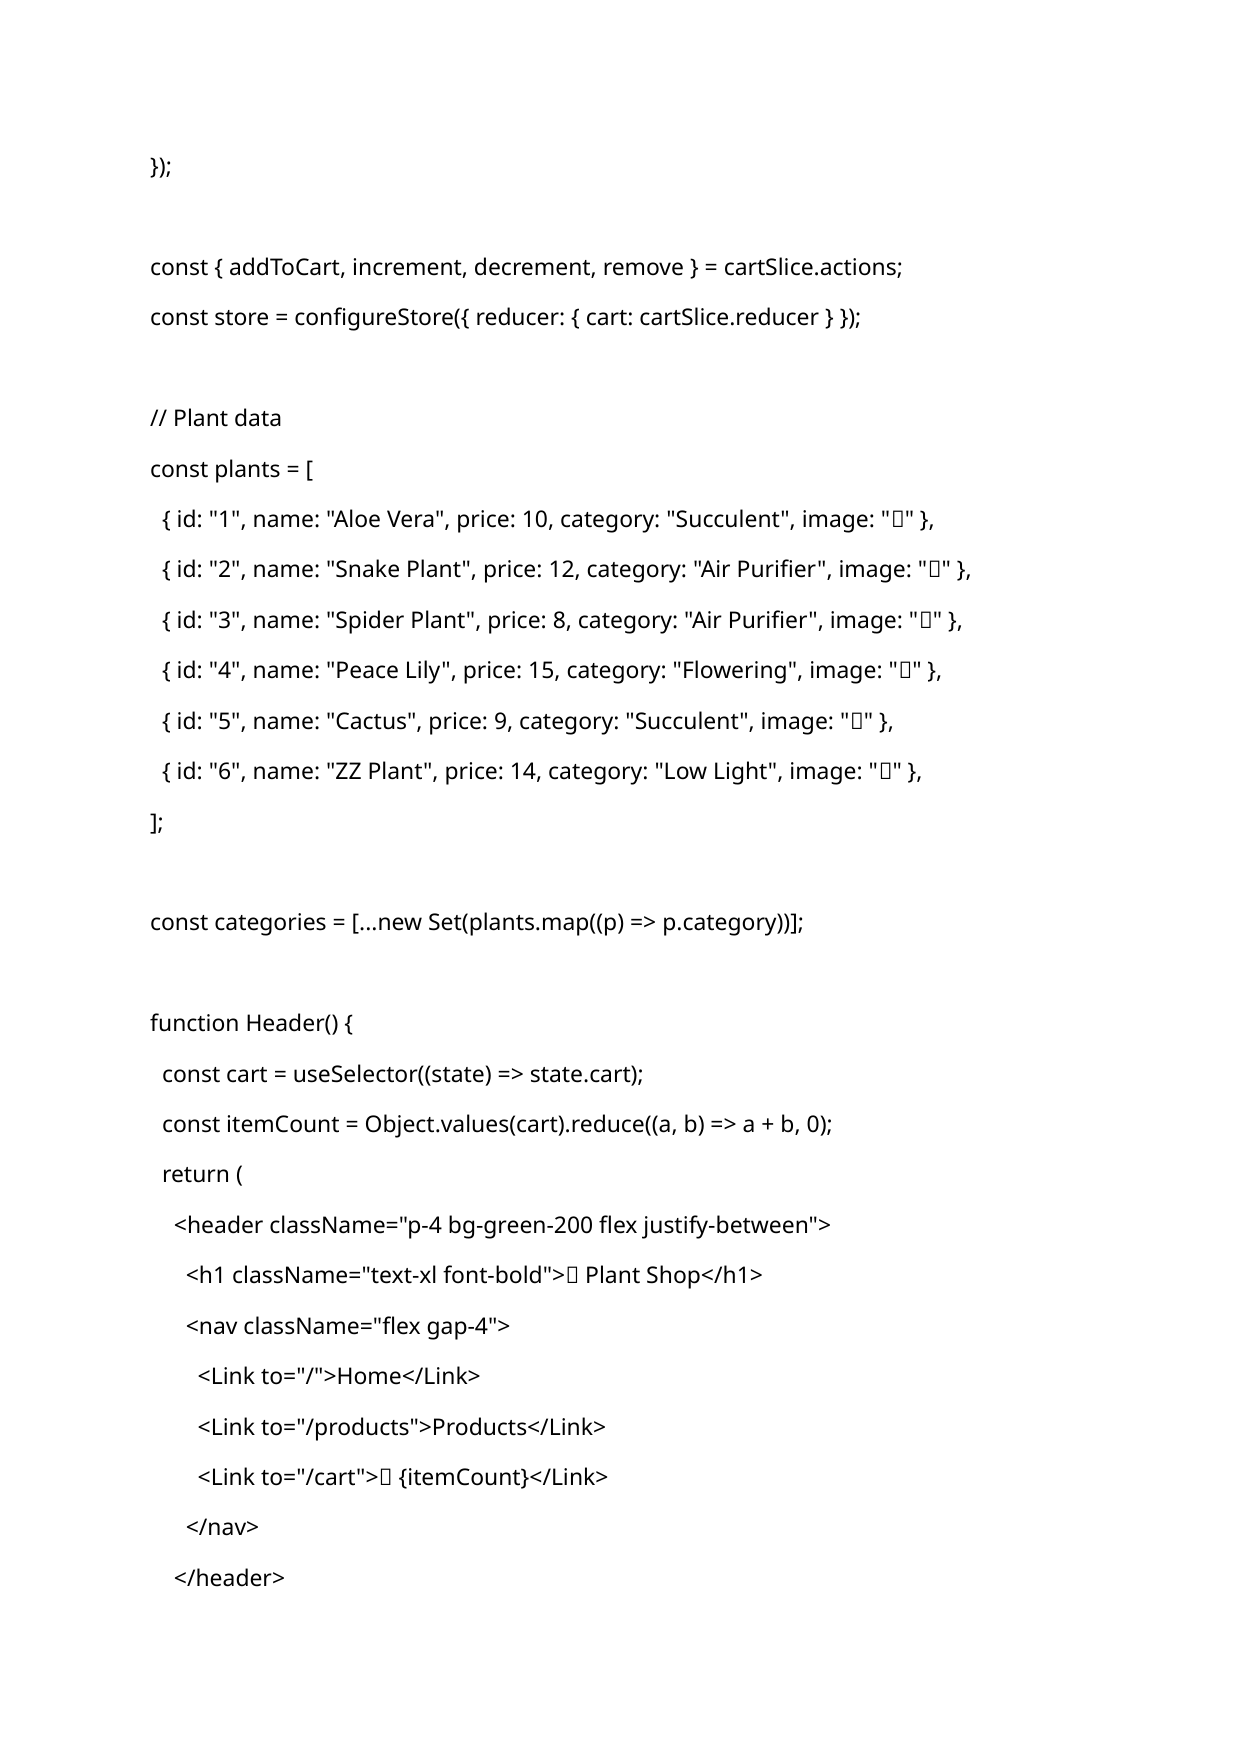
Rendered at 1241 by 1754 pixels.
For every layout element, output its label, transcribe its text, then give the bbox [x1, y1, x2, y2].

text // Plant data [150, 402, 1090, 433]
text const store = configureStore({ reducer: { cart: cartSlice.reducer } }); [150, 301, 1090, 332]
text { id: "6", name: "ZZ Plant", price: 14, category: "Low Light", image: "🍀" }, [150, 755, 1090, 786]
text { id: "3", name: "Spider Plant", price: 8, category: "Air Purifier", image: "🌱" }, [150, 604, 1090, 635]
text const { addToCart, increment, decrement, remove } = cartSlice.actions; [150, 251, 1090, 282]
text { id: "2", name: "Snake Plant", price: 12, category: "Air Purifier", image: "🌿" }, [150, 553, 1090, 584]
text { id: "5", name: "Cactus", price: 9, category: "Succulent", image: "🌵" }, [150, 704, 1090, 736]
text <Link to="/products">Products</Link> [150, 1410, 1090, 1442]
text <header className="p-4 bg-green-200 flex justify-between"> [150, 1209, 1090, 1240]
text <nav className="flex gap-4"> [150, 1309, 1090, 1341]
text return ( [150, 1158, 1090, 1189]
text const itemCount = Object.values(cart).reduce((a, b) => a + b, 0); [150, 1108, 1090, 1139]
text </header> [150, 1562, 1090, 1593]
text const cart = useSelector((state) => state.cart); [150, 1057, 1090, 1089]
text <Link to="/">Home</Link> [150, 1360, 1090, 1391]
text function Header() { [150, 1007, 1090, 1038]
text { id: "4", name: "Peace Lily", price: 15, category: "Flowering", image: "🌼" }, [150, 654, 1090, 685]
text { id: "1", name: "Aloe Vera", price: 10, category: "Succulent", image: "🌵" }, [150, 503, 1090, 534]
text const categories = [...new Set(plants.map((p) => p.category))]; [150, 906, 1090, 937]
text <Link to="/cart">🛒 {itemCount}</Link> [150, 1461, 1090, 1492]
text }); [150, 150, 1090, 181]
text ]; [150, 805, 1090, 837]
text <h1 className="text-xl font-bold">🌿 Plant Shop</h1> [150, 1259, 1090, 1290]
text </nav> [150, 1511, 1090, 1542]
text const plants = [ [150, 452, 1090, 484]
